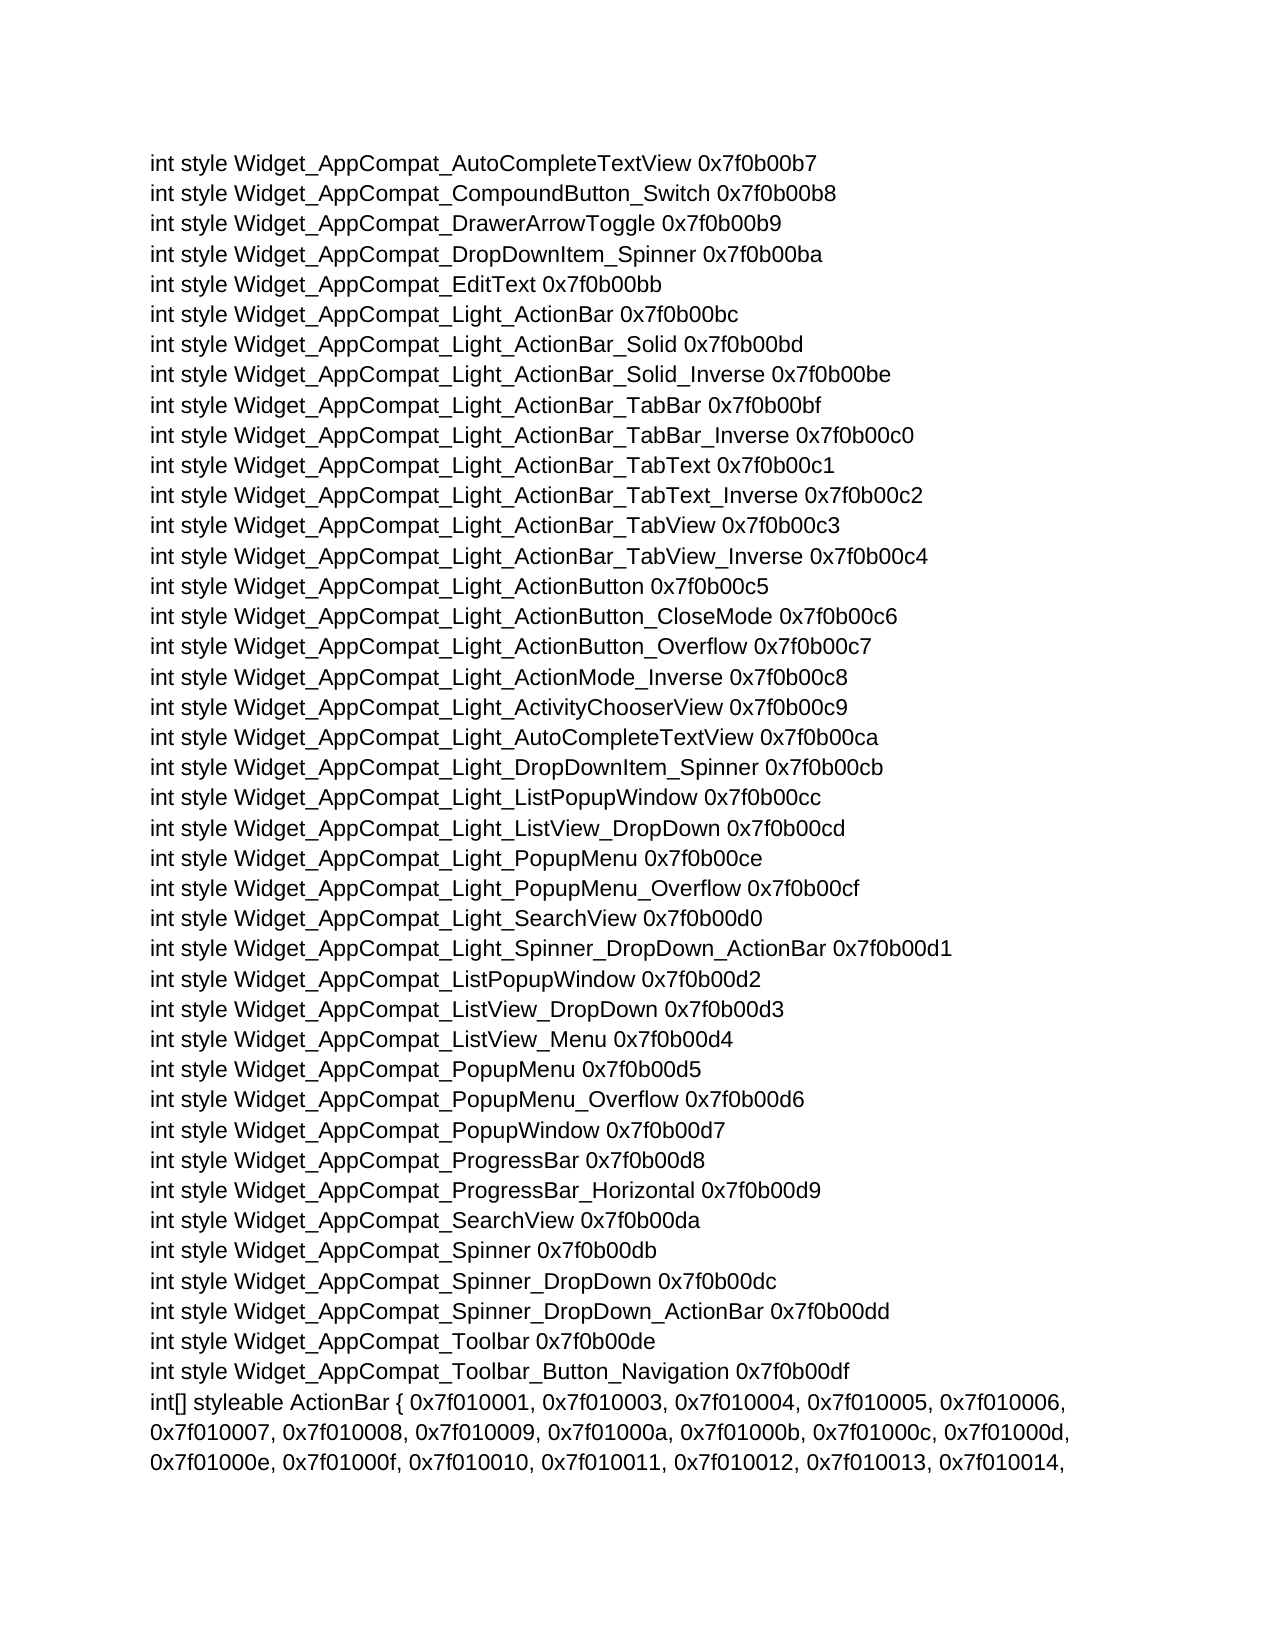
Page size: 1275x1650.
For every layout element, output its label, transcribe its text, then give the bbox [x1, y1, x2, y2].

text int style Widget_AppCompat_ProgressBar 0x7f0b00d8 [150, 1147, 1125, 1173]
text int style Widget_AppCompat_Light_ActionButton 0x7f0b00c5 [150, 573, 1125, 599]
text int style Widget_AppCompat_Light_SearchView 0x7f0b00d0 [150, 905, 1125, 932]
text int style Widget_AppCompat_CompoundButton_Switch 0x7f0b00b8 [150, 180, 1125, 207]
text int style Widget_AppCompat_ListView_Menu 0x7f0b00d4 [150, 1026, 1125, 1052]
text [150, 1388, 1125, 1475]
text int style Widget_AppCompat_ProgressBar_Horizontal 0x7f0b00d9 [150, 1177, 1125, 1203]
text int style Widget_AppCompat_Light_ActionBar_TabBar 0x7f0b00bf [150, 392, 1125, 418]
text int style Widget_AppCompat_Light_ActionBar_TabText_Inverse 0x7f0b00c2 [150, 482, 1125, 509]
text int style Widget_AppCompat_PopupWindow 0x7f0b00d7 [150, 1117, 1125, 1143]
text int style Widget_AppCompat_Light_ActionMode_Inverse 0x7f0b00c8 [150, 663, 1125, 690]
text int style Widget_AppCompat_Light_DropDownItem_Spinner 0x7f0b00cb [150, 754, 1125, 781]
text int style Widget_AppCompat_Light_ActionBar_TabView_Inverse 0x7f0b00c4 [150, 543, 1125, 569]
text int style Widget_AppCompat_Light_PopupMenu_Overflow 0x7f0b00cf [150, 875, 1125, 901]
text int style Widget_AppCompat_Toolbar_Button_Navigation 0x7f0b00df [150, 1358, 1125, 1385]
text int style Widget_AppCompat_Light_ActionBar_Solid 0x7f0b00bd [150, 331, 1125, 358]
text int style Widget_AppCompat_DrawerArrowToggle 0x7f0b00b9 [150, 210, 1125, 237]
text int style Widget_AppCompat_Light_ActionBar_TabBar_Inverse 0x7f0b00c0 [150, 422, 1125, 448]
text int style Widget_AppCompat_Light_AutoCompleteTextView 0x7f0b00ca [150, 724, 1125, 750]
text int style Widget_AppCompat_Spinner_DropDown 0x7f0b00dc [150, 1268, 1125, 1294]
text int style Widget_AppCompat_Light_Spinner_DropDown_ActionBar 0x7f0b00d1 [150, 935, 1125, 962]
text int style Widget_AppCompat_ListView_DropDown 0x7f0b00d3 [150, 996, 1125, 1022]
text int style Widget_AppCompat_Light_ActionBar_Solid_Inverse 0x7f0b00be [150, 361, 1125, 388]
text int style Widget_AppCompat_Light_ListPopupWindow 0x7f0b00cc [150, 784, 1125, 811]
text int style Widget_AppCompat_Light_ListView_DropDown 0x7f0b00cd [150, 814, 1125, 841]
text int style Widget_AppCompat_Toolbar 0x7f0b00de [150, 1328, 1125, 1354]
text int style Widget_AppCompat_Light_ActivityChooserView 0x7f0b00c9 [150, 694, 1125, 720]
text int style Widget_AppCompat_PopupMenu 0x7f0b00d5 [150, 1056, 1125, 1083]
text int style Widget_AppCompat_EditText 0x7f0b00bb [150, 271, 1125, 297]
text int style Widget_AppCompat_DropDownItem_Spinner 0x7f0b00ba [150, 241, 1125, 267]
text int style Widget_AppCompat_SearchView 0x7f0b00da [150, 1207, 1125, 1234]
text int style Widget_AppCompat_Light_ActionBar 0x7f0b00bc [150, 301, 1125, 327]
text int style Widget_AppCompat_PopupMenu_Overflow 0x7f0b00d6 [150, 1086, 1125, 1113]
text int style Widget_AppCompat_AutoCompleteTextView 0x7f0b00b7 [150, 150, 1125, 176]
text int style Widget_AppCompat_Spinner_DropDown_ActionBar 0x7f0b00dd [150, 1298, 1125, 1324]
text int style Widget_AppCompat_Light_ActionButton_Overflow 0x7f0b00c7 [150, 633, 1125, 660]
text int style Widget_AppCompat_Light_ActionBar_TabView 0x7f0b00c3 [150, 512, 1125, 539]
text int style Widget_AppCompat_Light_ActionBar_TabText 0x7f0b00c1 [150, 452, 1125, 478]
text int style Widget_AppCompat_ListPopupWindow 0x7f0b00d2 [150, 966, 1125, 992]
text int style Widget_AppCompat_Light_PopupMenu 0x7f0b00ce [150, 845, 1125, 871]
text int style Widget_AppCompat_Light_ActionButton_CloseMode 0x7f0b00c6 [150, 603, 1125, 629]
text int style Widget_AppCompat_Spinner 0x7f0b00db [150, 1237, 1125, 1264]
